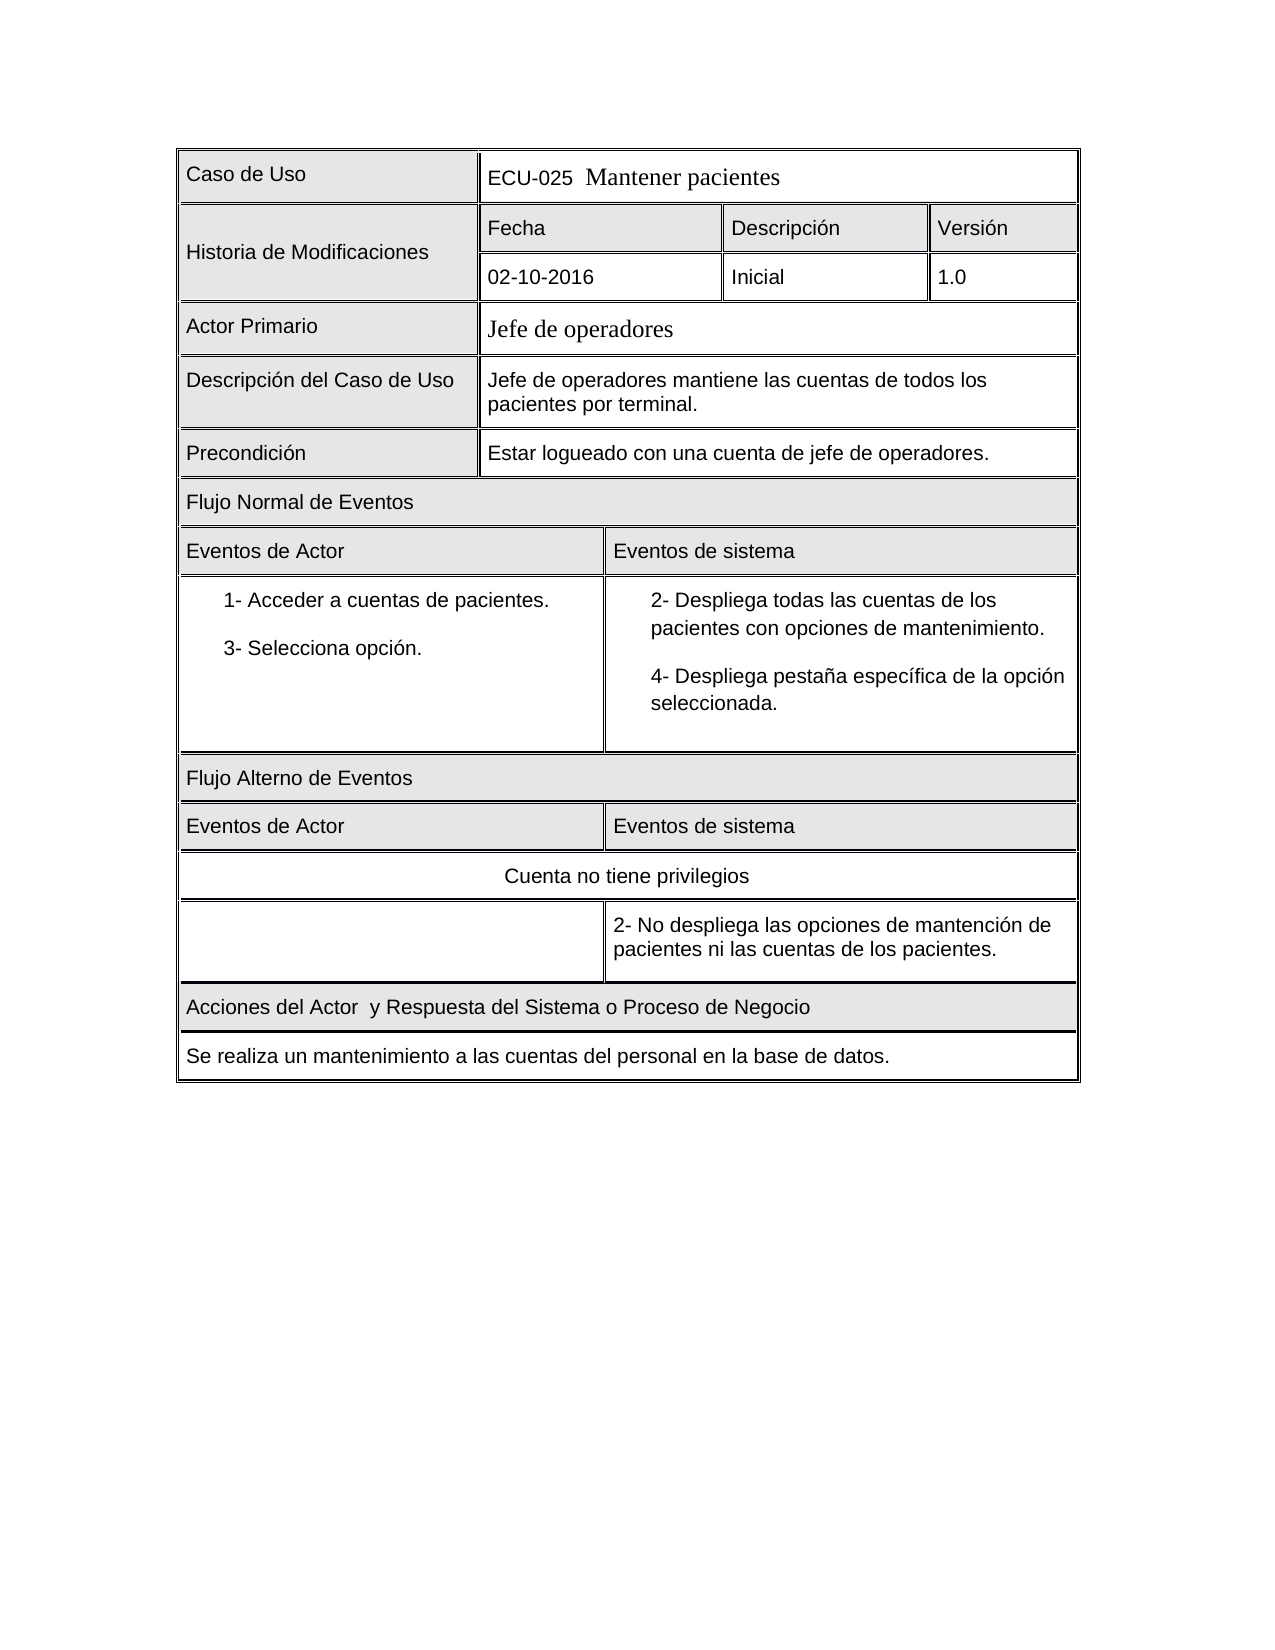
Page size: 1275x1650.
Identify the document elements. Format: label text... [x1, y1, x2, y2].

table_cell Jefe de operadores [481, 300, 1078, 353]
table_cell 2- No despliega las opciones de mantención de pacientes ni las cuentas de los pacientes. [606, 898, 1078, 981]
table_cell 02-10-2016 [481, 254, 721, 299]
table_cell Jefe de operadores mantiene las cuentas de todos los pacientes por terminal. [481, 354, 1078, 426]
table_cell Descripción del Caso de Uso [179, 354, 477, 426]
table_cell Descripción [724, 205, 927, 251]
table_cell 2- Despliega todas las cuentas de los pacientes con opciones de mantenimiento. 4- Despliega pestaña específica de la opción seleccionada. [605, 574, 1079, 751]
table_header ECU-025 Mantener pacientes [479, 151, 1077, 201]
table_cell 1.0 [929, 251, 1079, 299]
table_cell Actor Primario [179, 300, 477, 353]
table_cell Acciones del Actor y Respuesta del Sistema o Proceso de Negocio [179, 981, 1077, 1030]
table_cell Flujo Normal de Eventos [177, 476, 1079, 524]
table_cell Cuenta no tiene privilegios [179, 849, 1078, 898]
table_cell Flujo Alterno de Eventos [179, 751, 1078, 800]
table_header Caso de Uso [177, 149, 479, 201]
table_cell Eventos de sistema [606, 525, 1078, 574]
table_cell Inicial [724, 254, 927, 299]
table_cell Estar logueado con una cuenta de jefe de operadores. [481, 426, 1078, 476]
table_cell Eventos de sistema [606, 800, 1078, 849]
table_cell Fecha [481, 205, 721, 251]
table_cell 1- Acceder a cuentas de pacientes. 3- Selecciona opción. [177, 574, 604, 751]
table_cell Se realiza un mantenimiento a las cuentas del personal en la base de datos. [179, 1030, 1077, 1079]
table_cell [179, 898, 603, 981]
table_cell Historia de Modificaciones [179, 201, 477, 299]
table_cell Eventos de Actor [179, 800, 603, 849]
table_cell Eventos de Actor [179, 525, 603, 574]
table_cell Precondición [179, 426, 477, 476]
table_cell Versión [929, 201, 1078, 251]
